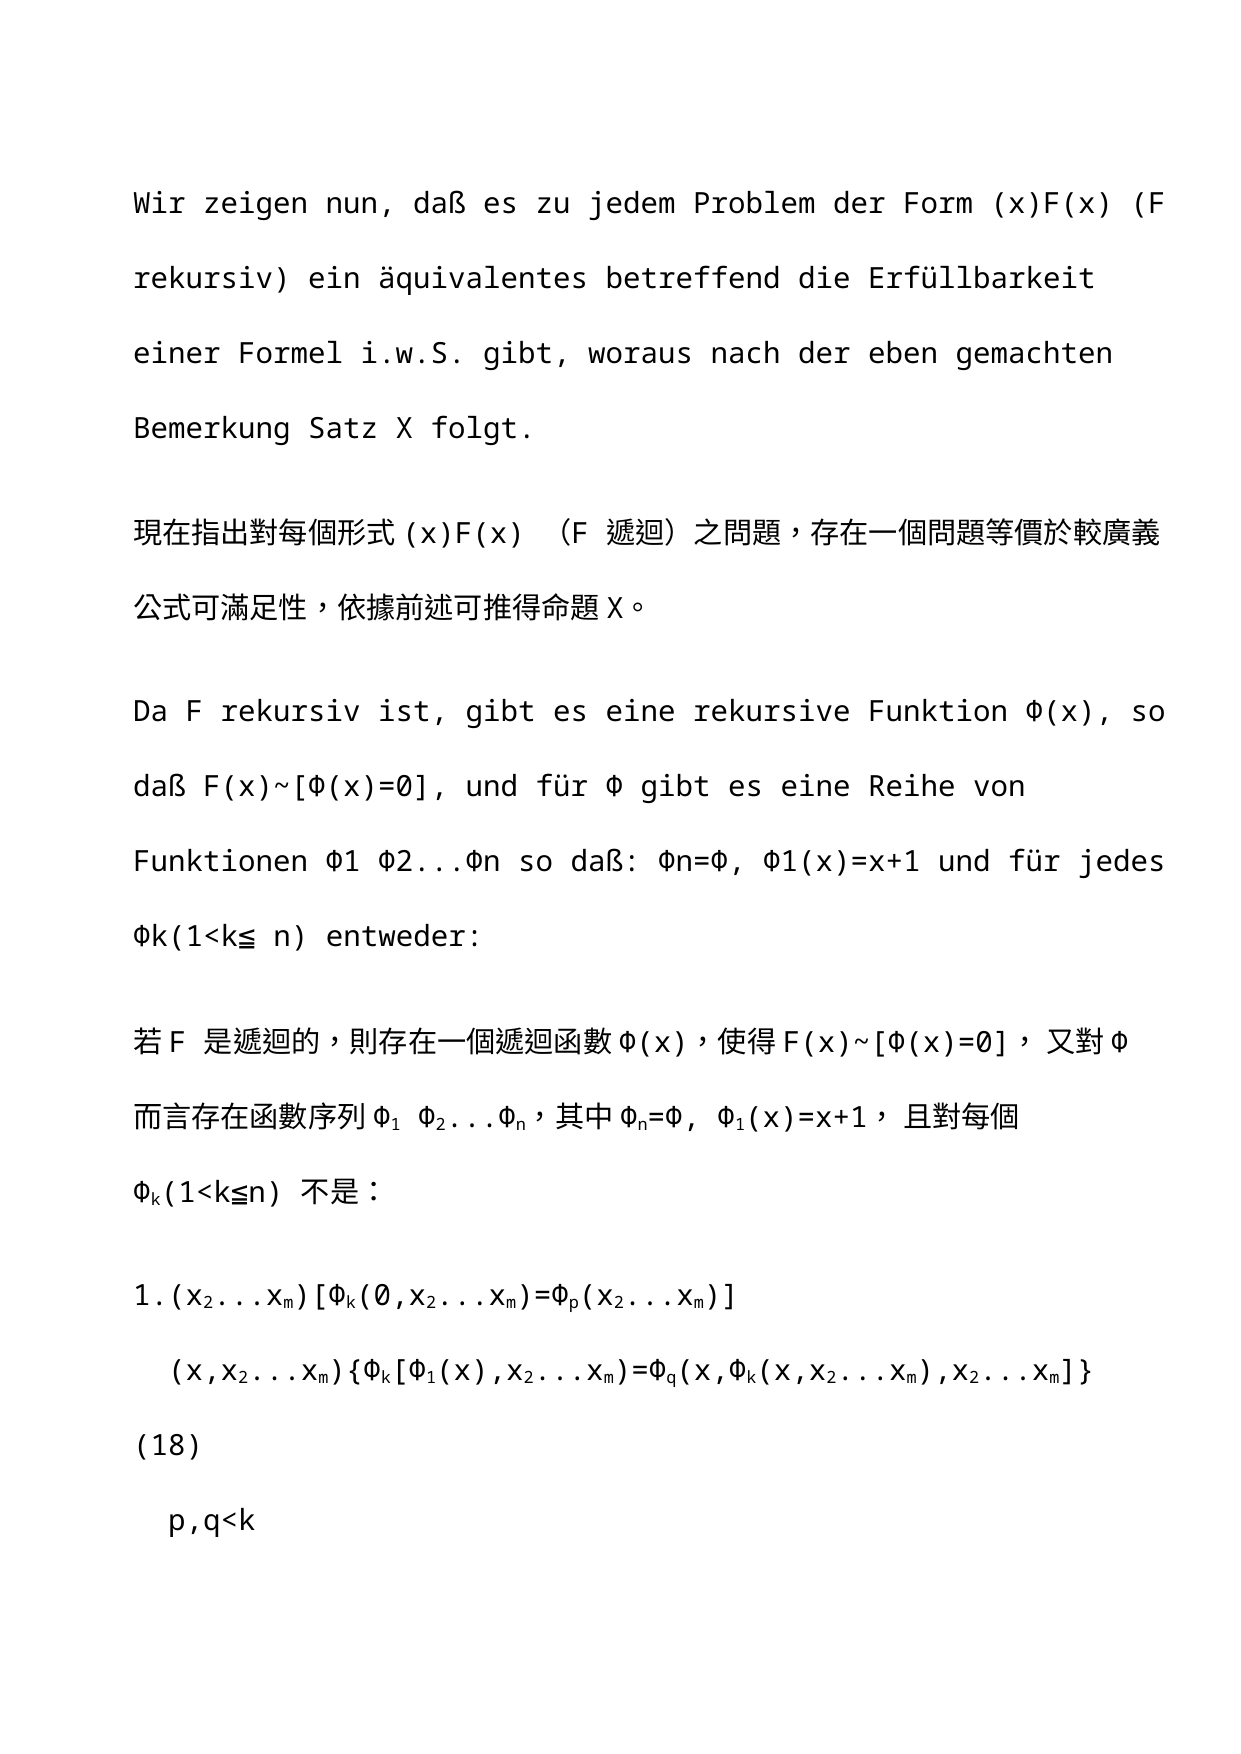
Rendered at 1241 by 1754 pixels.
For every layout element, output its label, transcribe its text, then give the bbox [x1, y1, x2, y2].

text p,q<k [133, 1481, 1167, 1556]
text Wir zeigen nun, daß es zu jedem Problem der Form (x)F(x) (F rekursiv) ein äquivalentes betreffend die Erfüllbarkeit einer Formel i.w.S. gibt, woraus nach der eben gemachten Bemerkung Satz X folgt. [133, 164, 1167, 464]
text 若 F 是遞迴的，則存在一個遞迴函數 Φ(x)，使得 F(x)~[Φ(x)=0]， 又對 Φ 而言存在函數序列 Φ1 Φ2...Φn，其中 Φn=Φ, Φ1(x)=x+1， 且對每個 Φk(1<k≦n) 不是： [133, 1002, 1167, 1227]
text Da F rekursiv ist, gibt es eine rekursive Funktion Φ(x), so daß F(x)~[Φ(x)=0], und für Φ gibt es eine Reihe von Funktionen Φ1 Φ2...Φn so daß: Φn=Φ, Φ1(x)=x+1 und für jedes Φk(1<k≦ n) entweder: [133, 673, 1167, 973]
text 現在指出對每個形式 (x)F(x) （F 遞迴）之問題，存在一個問題等價於較廣義公式可滿足性，依據前述可推得命題 X。 [133, 494, 1167, 644]
text (x,x2...xm){Φk[Φ1(x),x2...xm)=Φq(x,Φk(x,x2...xm),x2...xm]} (18) [133, 1331, 1167, 1481]
text 1.(x2...xm)[Φk(0,x2...xm)=Φp(x2...xm)] [133, 1256, 1167, 1331]
